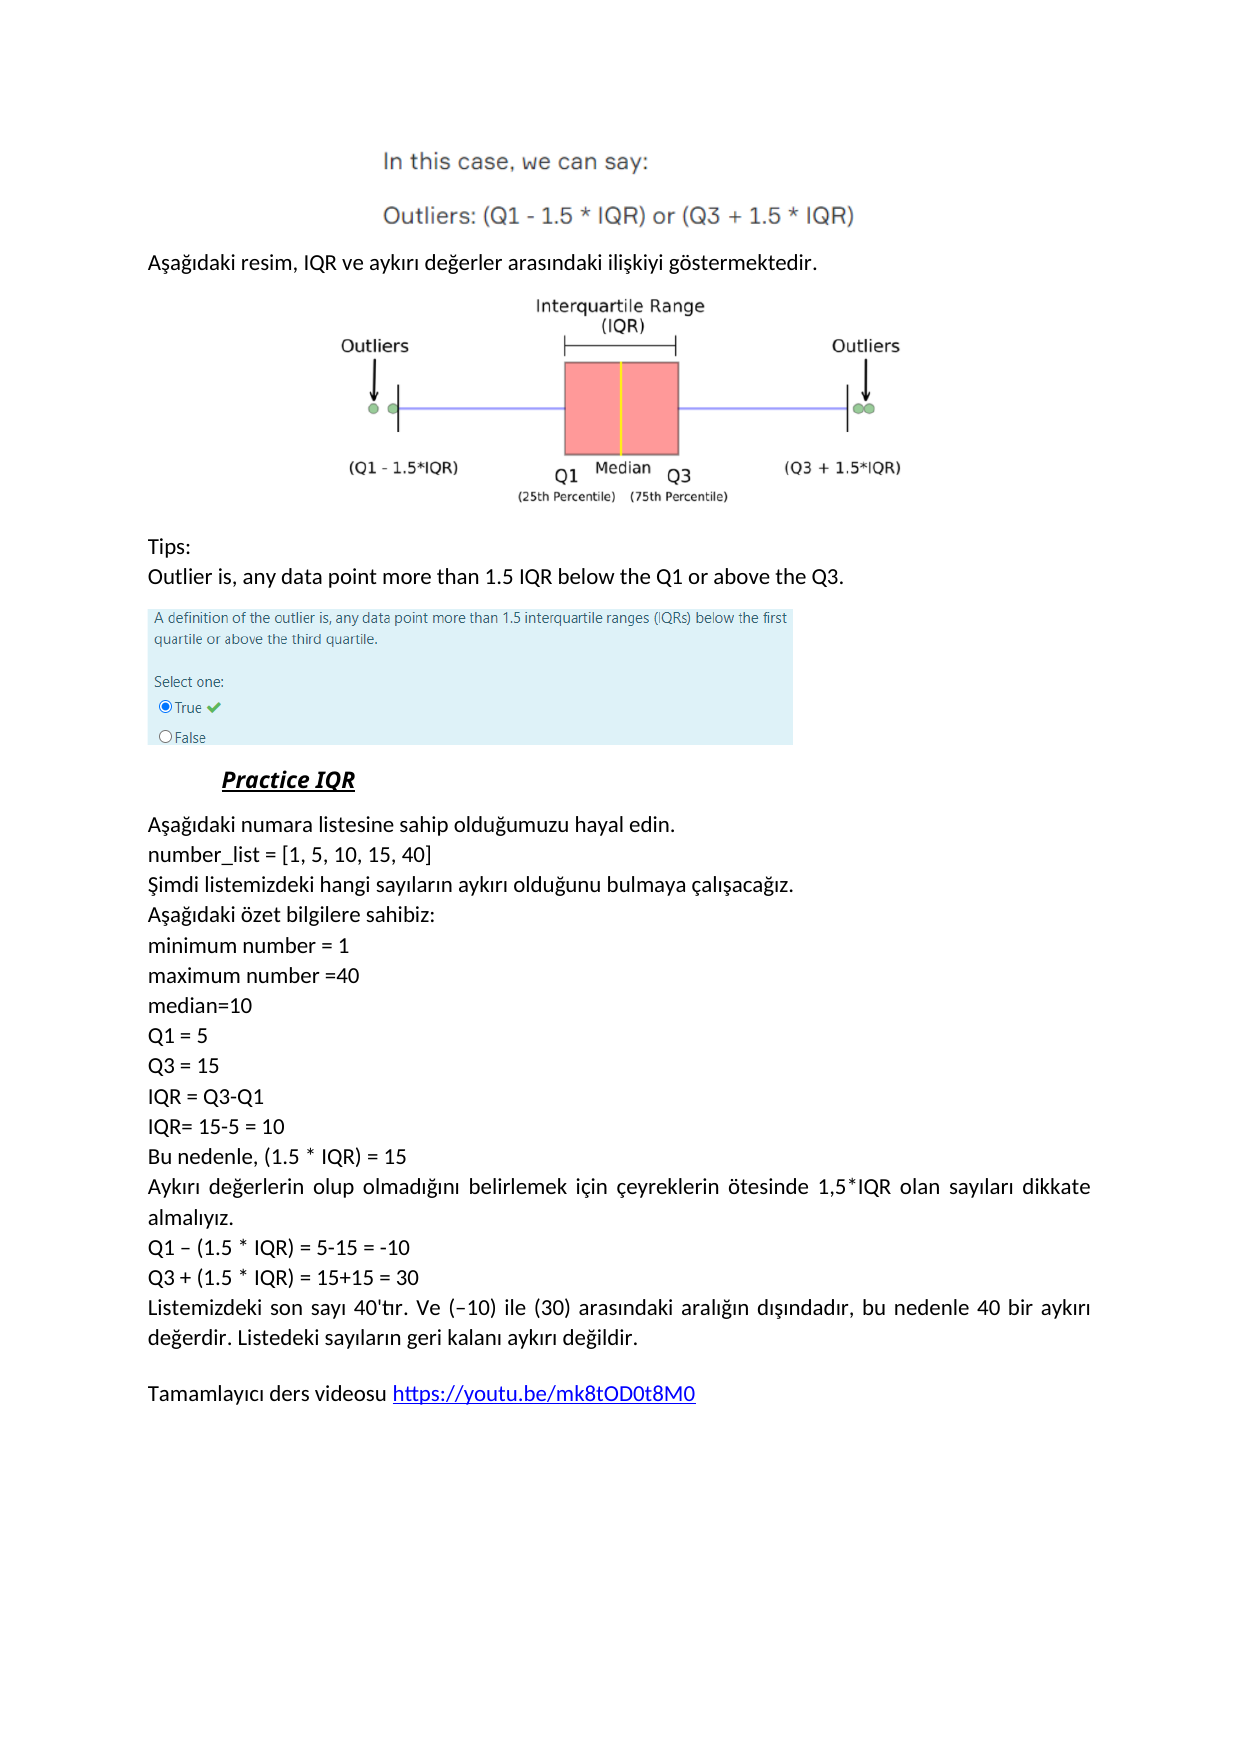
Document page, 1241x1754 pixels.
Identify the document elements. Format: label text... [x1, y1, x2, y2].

text minimum number = 1 [148, 931, 1093, 959]
subtitle Practice IQR [221, 764, 1093, 795]
text Q3 = 15 [148, 1052, 1093, 1080]
text Q1 = 5 [148, 1021, 1093, 1049]
picture [333, 295, 907, 514]
text IQR = Q3-Q1 [148, 1082, 1093, 1110]
text Listemizdeki son sayı 40'tır. Ve (–10) ile (30) arasındaki aralığın dışındadır, bu nedenle 40 bir aykırı değerdir. Listedeki sayıların geri kalanı aykırı değildir. [148, 1293, 1093, 1352]
text Aşağıdaki numara listesine sahip olduğumuzu hayal edin. [148, 810, 1093, 838]
text median=10 [148, 991, 1093, 1019]
text Aykırı değerlerin olup olmadığını belirlemek için çeyreklerin ötesinde 1,5*IQR olan sayıları dikkate almalıyız. [148, 1172, 1093, 1231]
text Aşağıdaki özet bilgilere sahibiz: [148, 901, 1093, 929]
text Q3 + (1.5 * IQR) = 15+15 = 30 [148, 1263, 1093, 1291]
text Bu nedenle, (1.5 * IQR) = 15 [148, 1142, 1093, 1170]
text Şimdi listemizdeki hangi sayıların aykırı olduğunu bulmaya çalışacağız. [148, 870, 1093, 898]
picture [380, 147, 860, 230]
text IQR= 15-5 = 10 [148, 1112, 1093, 1140]
text maximum number =40 [148, 961, 1093, 989]
text Tamamlayıcı ders videosu https://youtu.be/mk8tOD0t8M0 [148, 1379, 1093, 1407]
text number_list = [1, 5, 10, 15, 40] [148, 840, 1093, 868]
text Q1 – (1.5 * IQR) = 5-15 = -10 [148, 1233, 1093, 1261]
text Tips: Outlier is, any data point more than 1.5 IQR below the Q1 or above the Q3. [148, 532, 1093, 590]
text Aşağıdaki resim, IQR ve aykırı değerler arasındaki ilişkiyi göstermektedir. [148, 248, 1093, 276]
picture [147, 609, 793, 745]
